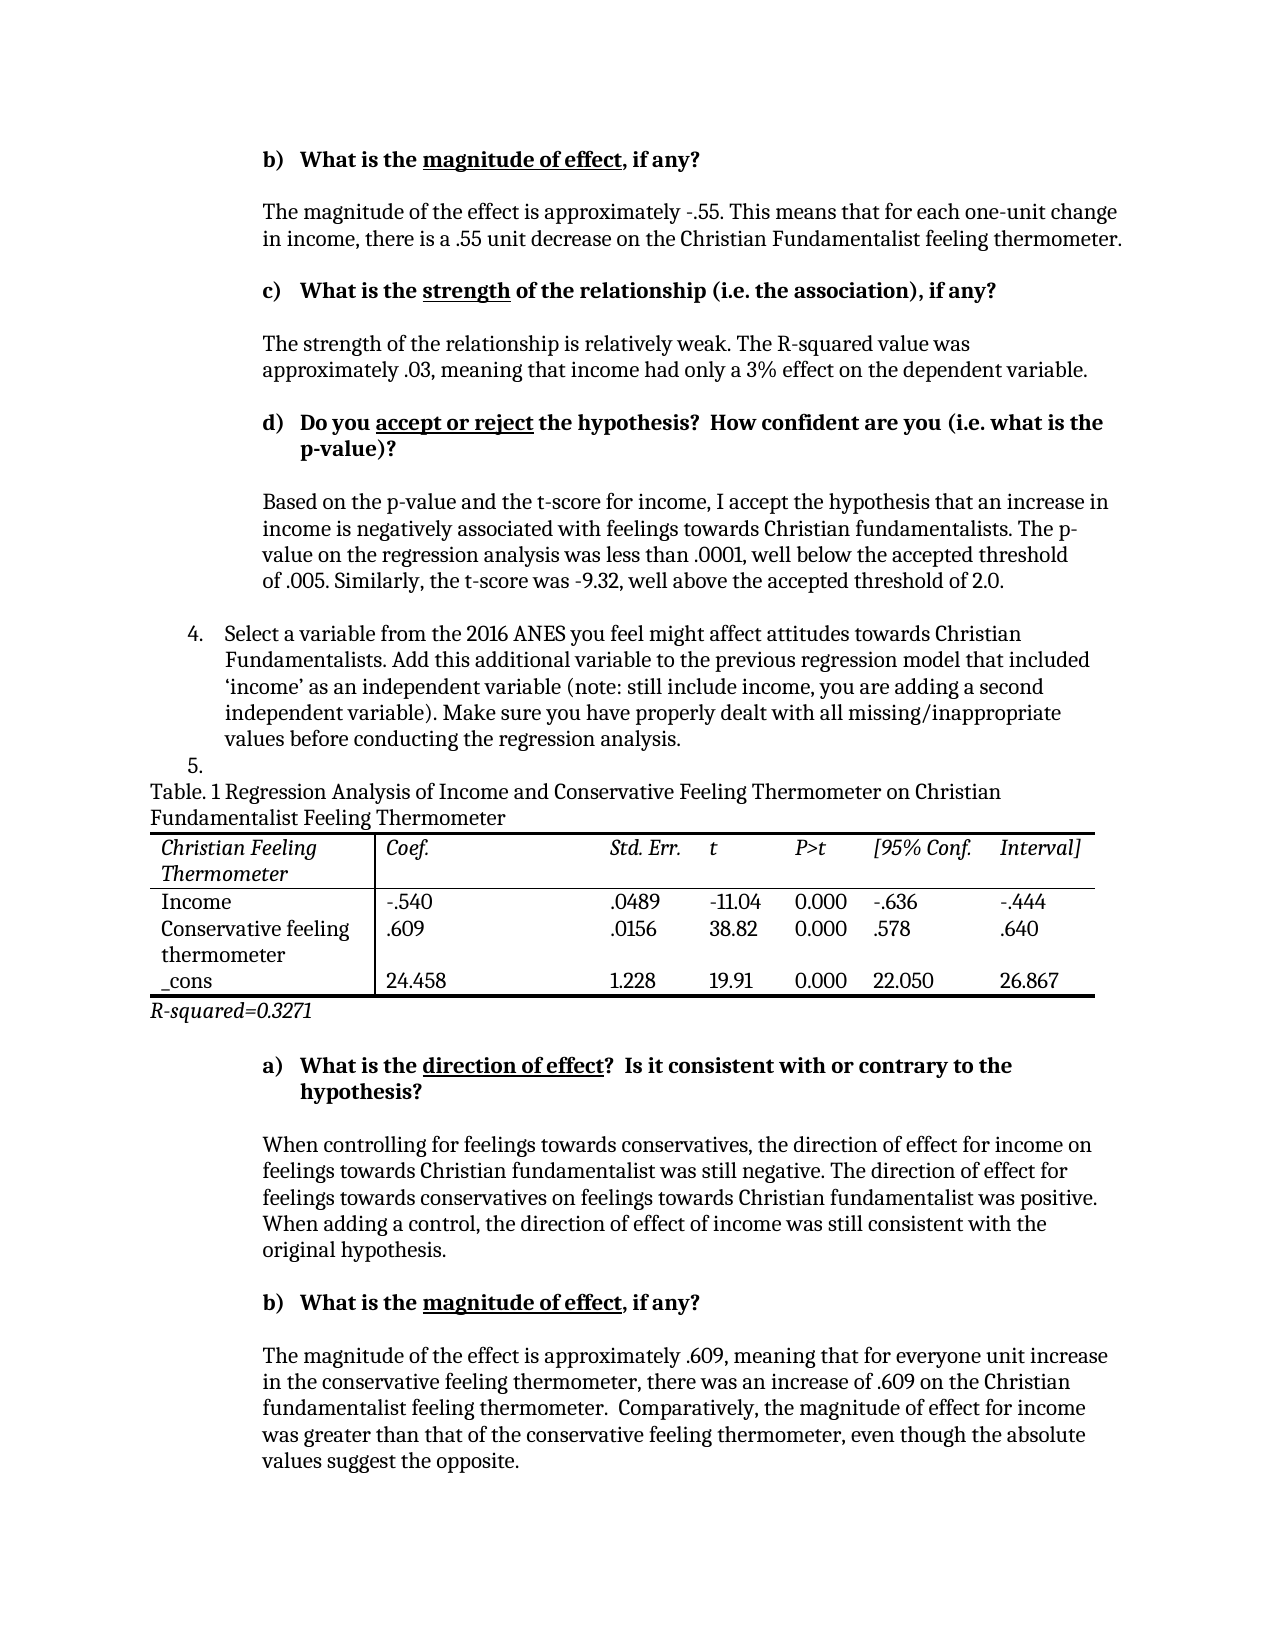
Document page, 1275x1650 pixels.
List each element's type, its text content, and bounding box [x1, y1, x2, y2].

table_cell -11.04 [698, 889, 784, 915]
text R-squared=0.3271 [150, 997, 1125, 1024]
table_cell 0.000 [784, 889, 862, 915]
table_header Christian Feeling Thermometer [150, 835, 374, 887]
table_cell .0156 [599, 915, 698, 968]
text The strength of the relationship is relatively weak. The R-squared value was approximately .03, meaning that income had only a 3% effect on the dependent variable. [262, 331, 1125, 383]
list What is the strength of the relationship (i.e. the association), if any? [262, 278, 1125, 304]
table_cell -.444 [989, 889, 1095, 915]
table_header Coef. [376, 835, 599, 887]
table_cell 0.000 [784, 968, 862, 994]
table_cell 19.91 [698, 968, 784, 994]
table_cell .0489 [599, 889, 698, 915]
table_cell -.636 [862, 889, 989, 915]
table_header t [698, 835, 784, 887]
list What is the direction of effect? Is it consistent with or contrary to the hypothesis? [262, 1053, 1125, 1105]
table_header Interval] [989, 835, 1095, 887]
list Select a variable from the 2016 ANES you feel might affect attitudes towards Christian Fundamentalists. Add this additional variable to the previous regression model that included ‘income’ as an independent variable (note: still include income, you are adding a second independent variable). Make sure you have properly dealt with all missing/inappropriate values before conducting the regression analysis. [187, 621, 1125, 752]
text When controlling for feelings towards conservatives, the direction of effect for income on feelings towards Christian fundamentalist was still negative. The direction of effect for feelings towards conservatives on feelings towards Christian fundamentalist was positive. When adding a control, the direction of effect of income was still consistent with the original hypothesis. [262, 1132, 1125, 1263]
list What is the magnitude of effect, if any? [262, 1290, 1125, 1316]
table_cell 26.867 [989, 968, 1095, 994]
list Do you accept or reject the hypothesis? How confident are you (i.e. what is the p-value)? [262, 410, 1125, 463]
text Table. 1 Regression Analysis of Income and Conservative Feeling Thermometer on Christian Fundamentalist Feeling Thermometer [150, 779, 1125, 832]
text The magnitude of the effect is approximately -.55. This means that for each one-unit change in income, there is a .55 unit decrease on the Christian Fundamentalist feeling thermometer. [262, 199, 1125, 252]
table_cell 0.000 [784, 915, 862, 968]
table_cell 1.228 [599, 968, 698, 994]
table_cell .640 [989, 915, 1095, 968]
table_cell Income [150, 889, 374, 915]
table_cell .578 [862, 915, 989, 968]
list What is the magnitude of effect, if any? [262, 146, 1125, 173]
table_header P>t [784, 835, 862, 887]
table_header [95% Conf. [862, 835, 989, 887]
table_cell Conservative feeling thermometer [150, 915, 374, 968]
table_header Std. Err. [599, 835, 698, 887]
table_cell 22.050 [862, 968, 989, 994]
text The magnitude of the effect is approximately .609, meaning that for everyone unit increase in the conservative feeling thermometer, there was an increase of .609 on the Christian fundamentalist feeling thermometer. Comparatively, the magnitude of effect for income was greater than that of the conservative feeling thermometer, even though the absolute values suggest the opposite. [262, 1342, 1125, 1474]
table_cell -.540 [376, 889, 599, 915]
table_cell 38.82 [698, 915, 784, 968]
table_cell _cons [150, 968, 374, 994]
table_cell .609 [376, 915, 599, 968]
table_cell 24.458 [376, 968, 599, 994]
text Based on the p-value and the t-score for income, I accept the hypothesis that an increase in income is negatively associated with feelings towards Christian fundamentalists. The p-value on the regression analysis was less than .0001, well below the accepted threshold of .005. Similarly, the t-score was -9.32, well above the accepted threshold of 2.0. [262, 489, 1125, 594]
